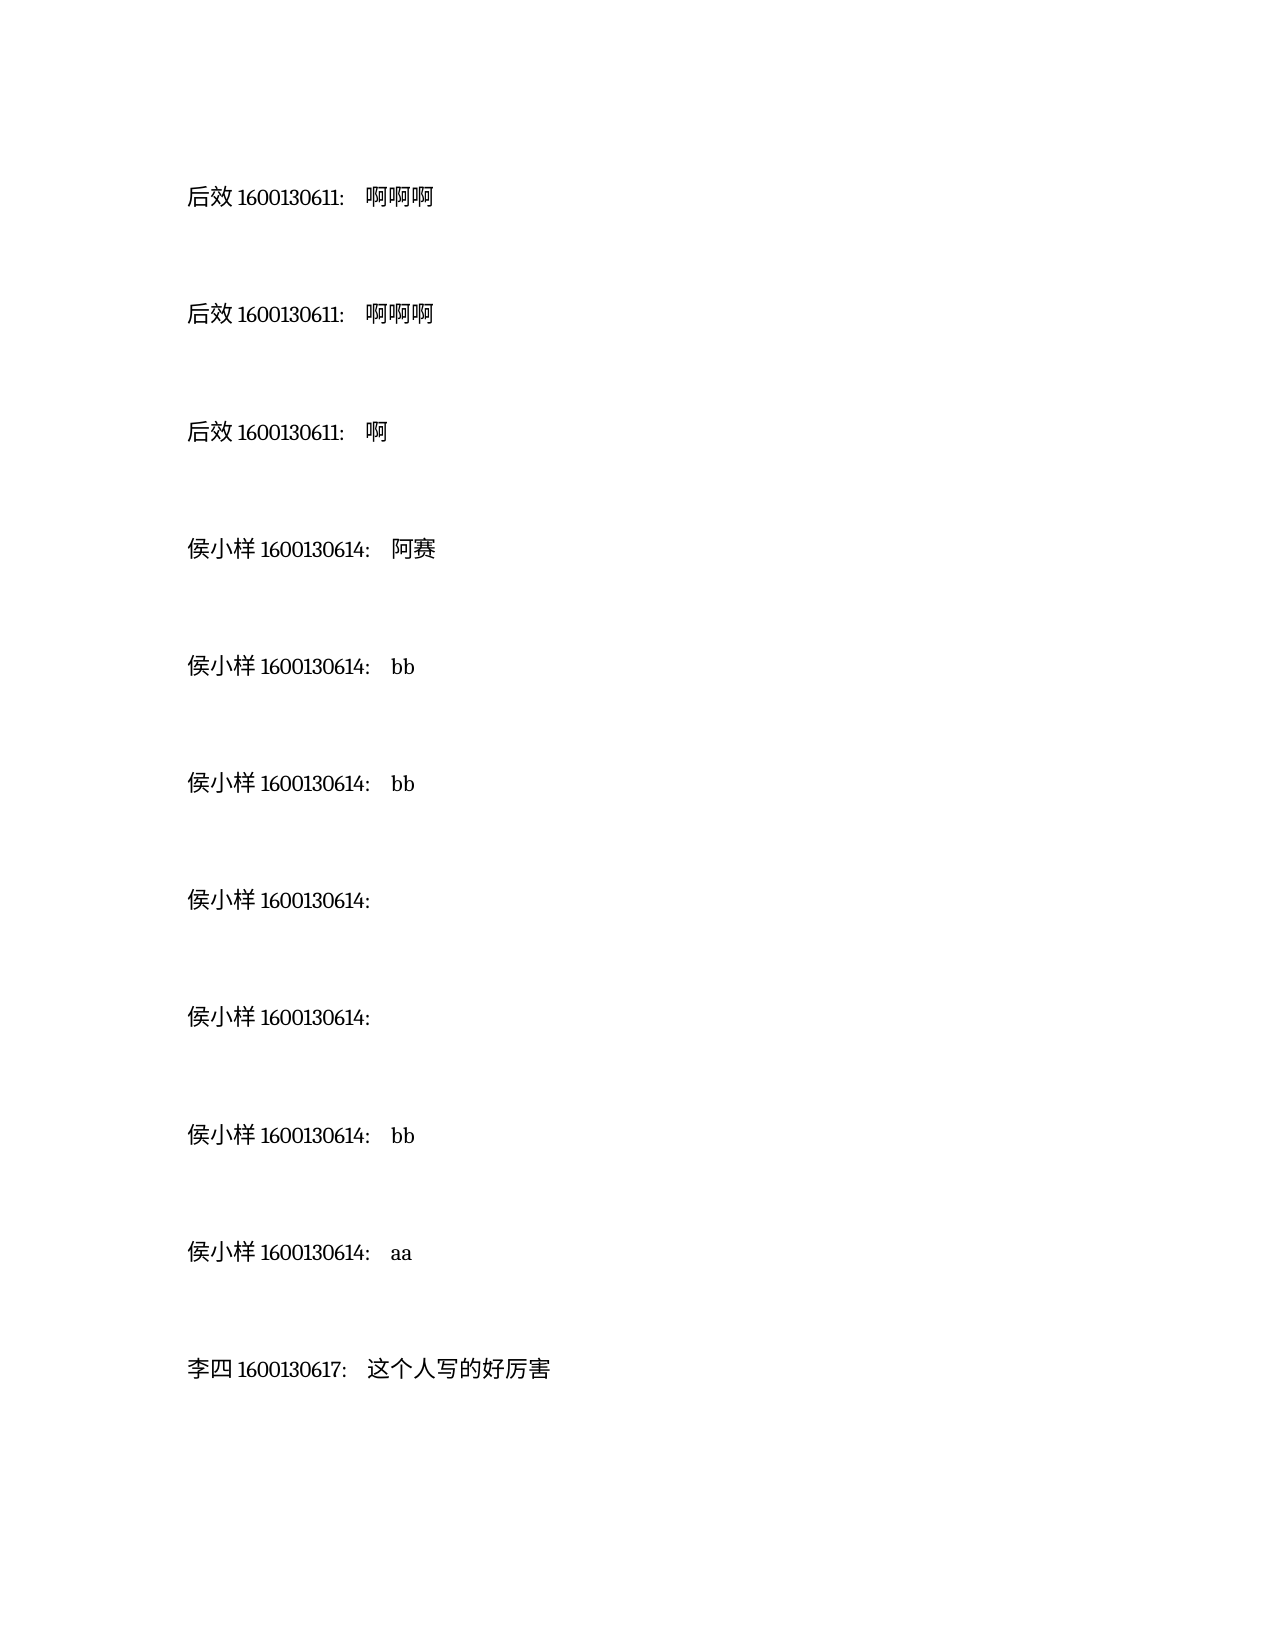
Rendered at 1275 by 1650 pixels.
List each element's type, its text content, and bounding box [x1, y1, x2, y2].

text 侯小样1600130614: [187, 853, 1087, 946]
text 后效1600130611: 啊 [187, 384, 1087, 477]
text 侯小样1600130614: aa [187, 1205, 1087, 1297]
text 侯小样1600130614: 阿赛 [187, 502, 1087, 594]
text 后效1600130611: 啊啊啊 [187, 150, 1087, 242]
text 李四1600130617: 这个人写的好厉害 [187, 1322, 1087, 1414]
text 侯小样1600130614: bb [187, 1087, 1087, 1180]
text 侯小样1600130614: bb [187, 736, 1087, 828]
text 侯小样1600130614: [187, 970, 1087, 1063]
text 后效1600130611: 啊啊啊 [187, 267, 1087, 360]
text 侯小样1600130614: bb [187, 619, 1087, 711]
